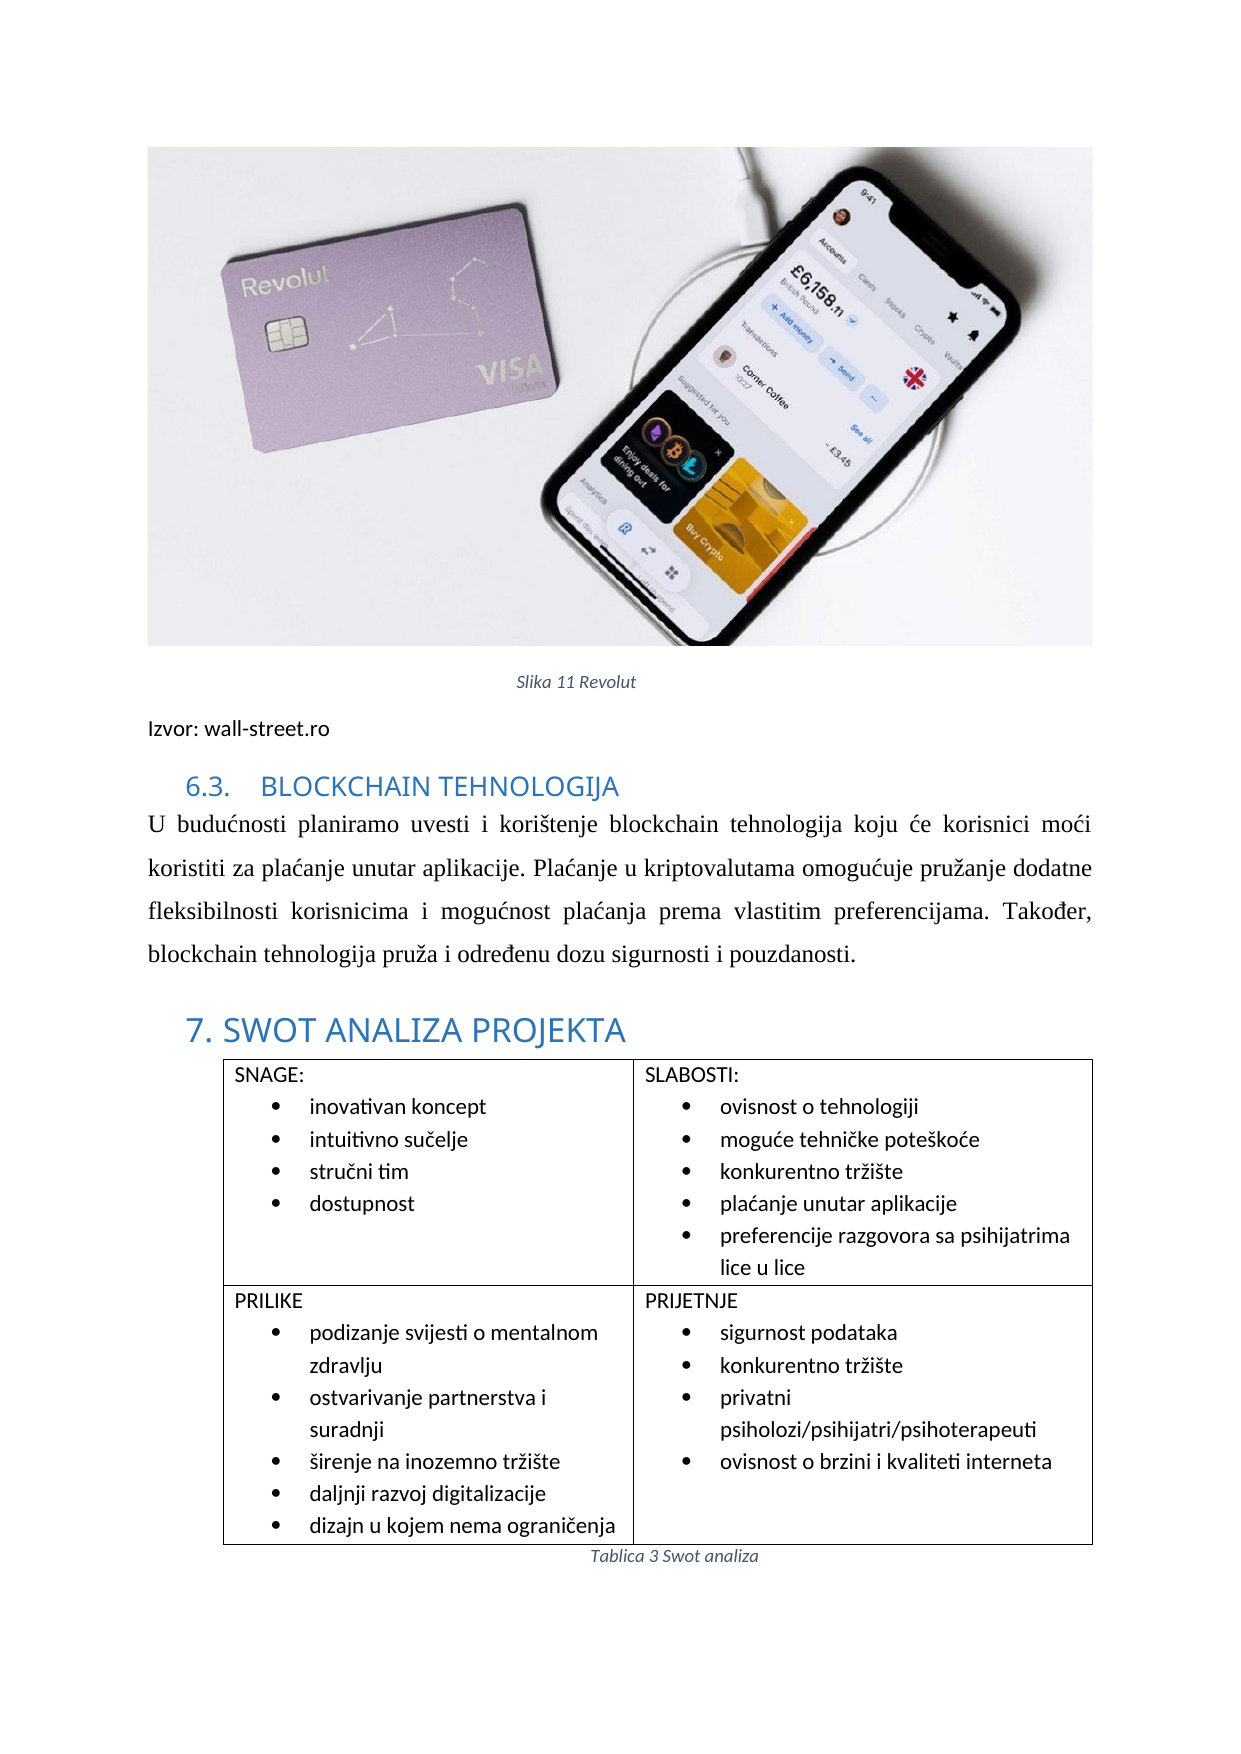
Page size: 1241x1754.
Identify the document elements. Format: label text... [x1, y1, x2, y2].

table_cell PRIJETNJE sigurnost podataka konkurentno tržište privatni psiholozi/psihijatri/psihoterapeuti ovisnost o brzini i kvaliteti interneta [634, 1286, 1092, 1543]
picture [147, 147, 1093, 646]
subtitle BLOCKCHAIN TEHNOLOGIJA [185, 767, 1093, 804]
text U budućnosti planiramo uvesti i korištenje blockchain tehnologija koju će korisnici moći koristiti za plaćanje unutar aplikacije. Plaćanje u kriptovalutama omogućuje pružanje dodatne fleksibilnosti korisnicima i mogućnost plaćanja prema vlastitim preferencijama. Također, blockchain tehnologija pruža i određenu dozu sigurnosti i pouzdanosti. [148, 809, 1093, 968]
text Izvor: wall-street.ro [148, 714, 1093, 742]
table_header SNAGE: inovativan koncept intuitivno sučelje stručni tim dostupnost [224, 1060, 633, 1285]
table_cell PRILIKE podizanje svijesti o mentalnom zdravlju ostvarivanje partnerstva i suradnji širenje na inozemno tržište daljnji razvoj digitalizacije dizajn u kojem nema ograničenja [224, 1286, 633, 1543]
subtitle SWOT ANALIZA PROJEKTA [185, 1007, 1093, 1052]
table_header SLABOSTI: ovisnost o tehnologiji moguće tehničke poteškoće konkurentno tržište plaćanje unutar aplikacije preferencije razgovora sa psihijatrima lice u lice [634, 1060, 1092, 1285]
